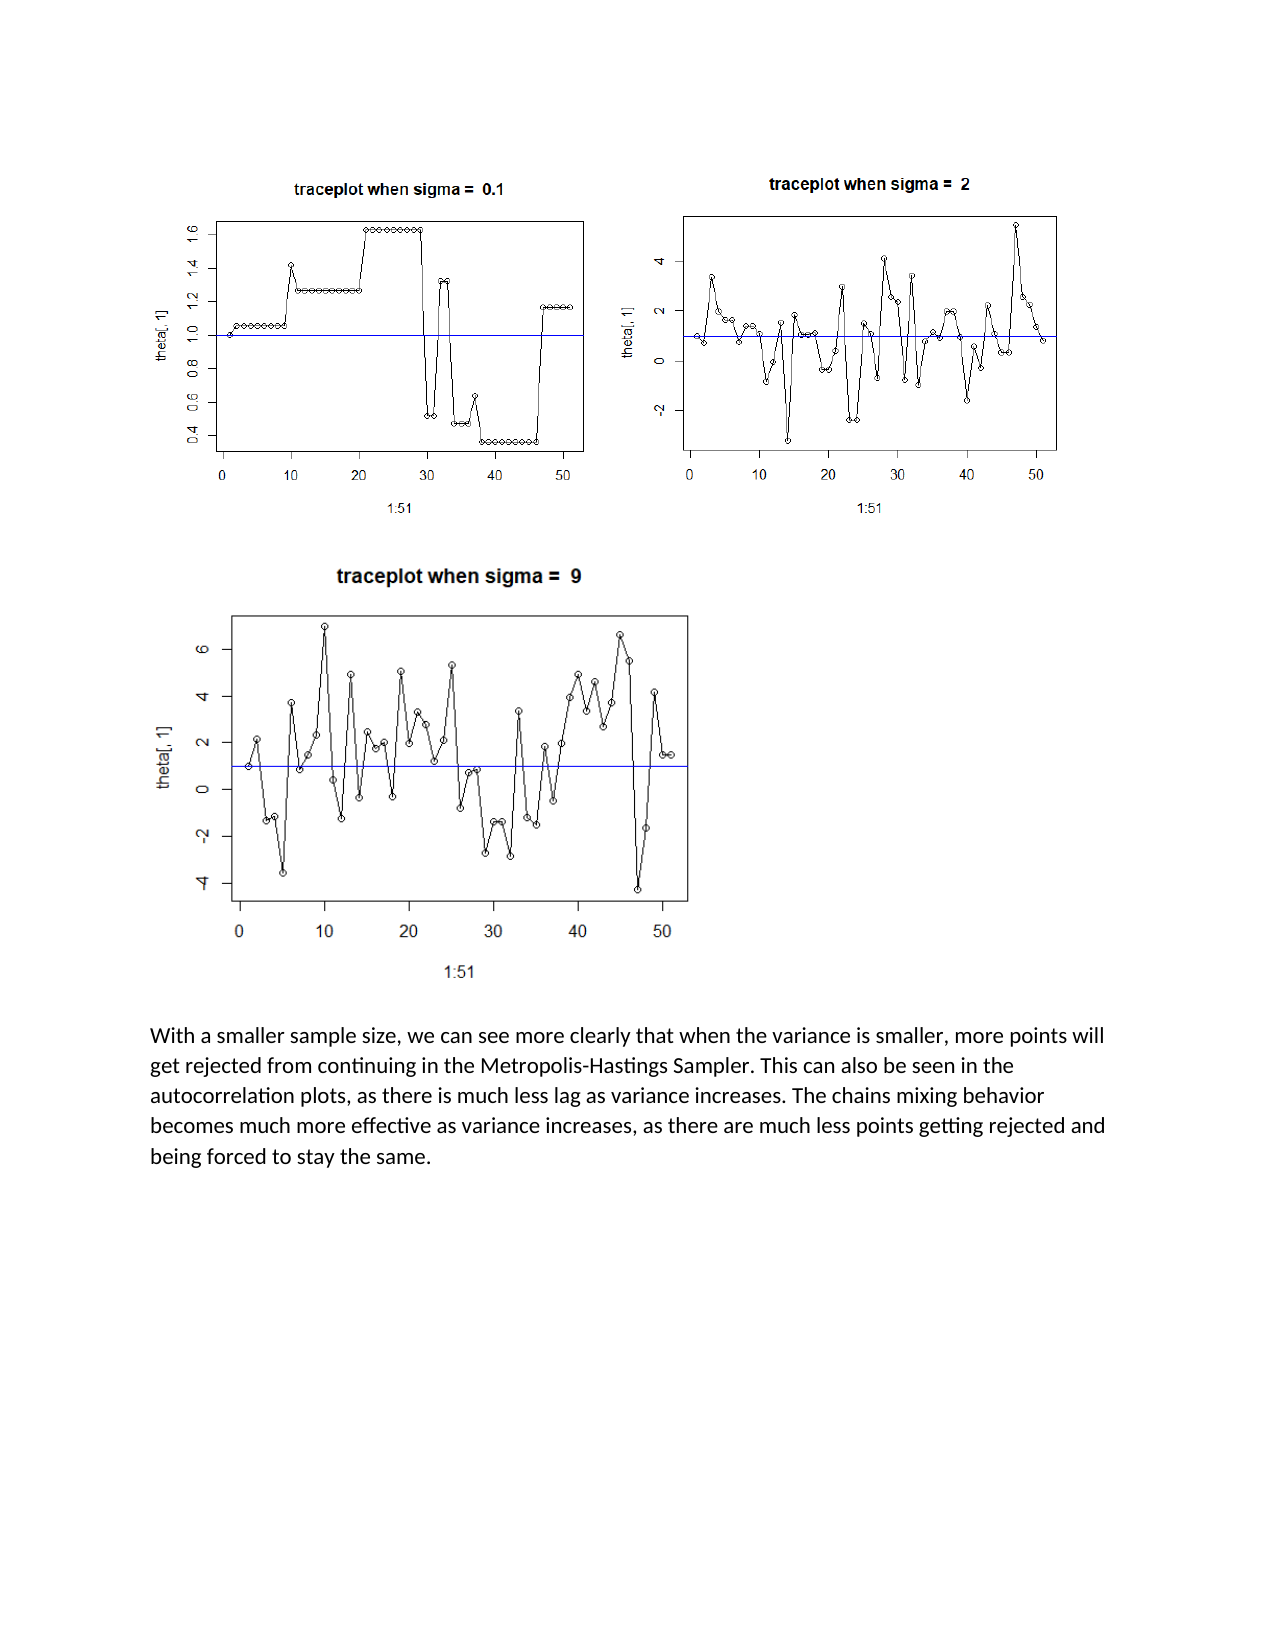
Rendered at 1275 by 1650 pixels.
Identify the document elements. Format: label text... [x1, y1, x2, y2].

picture [150, 150, 1091, 533]
text With a smaller sample size, we can see more clearly that when the variance is smaller, more points will get rejected from continuing in the Metropolis-Hastings Sampler. This can also be seen in the autocorrelation plots, as there is much less lag as variance increases. The chains mixing behavior becomes much more effective as variance increases, as there are much less points getting rejected and being forced to stay the same. [150, 1021, 1125, 1170]
picture [150, 534, 730, 1003]
